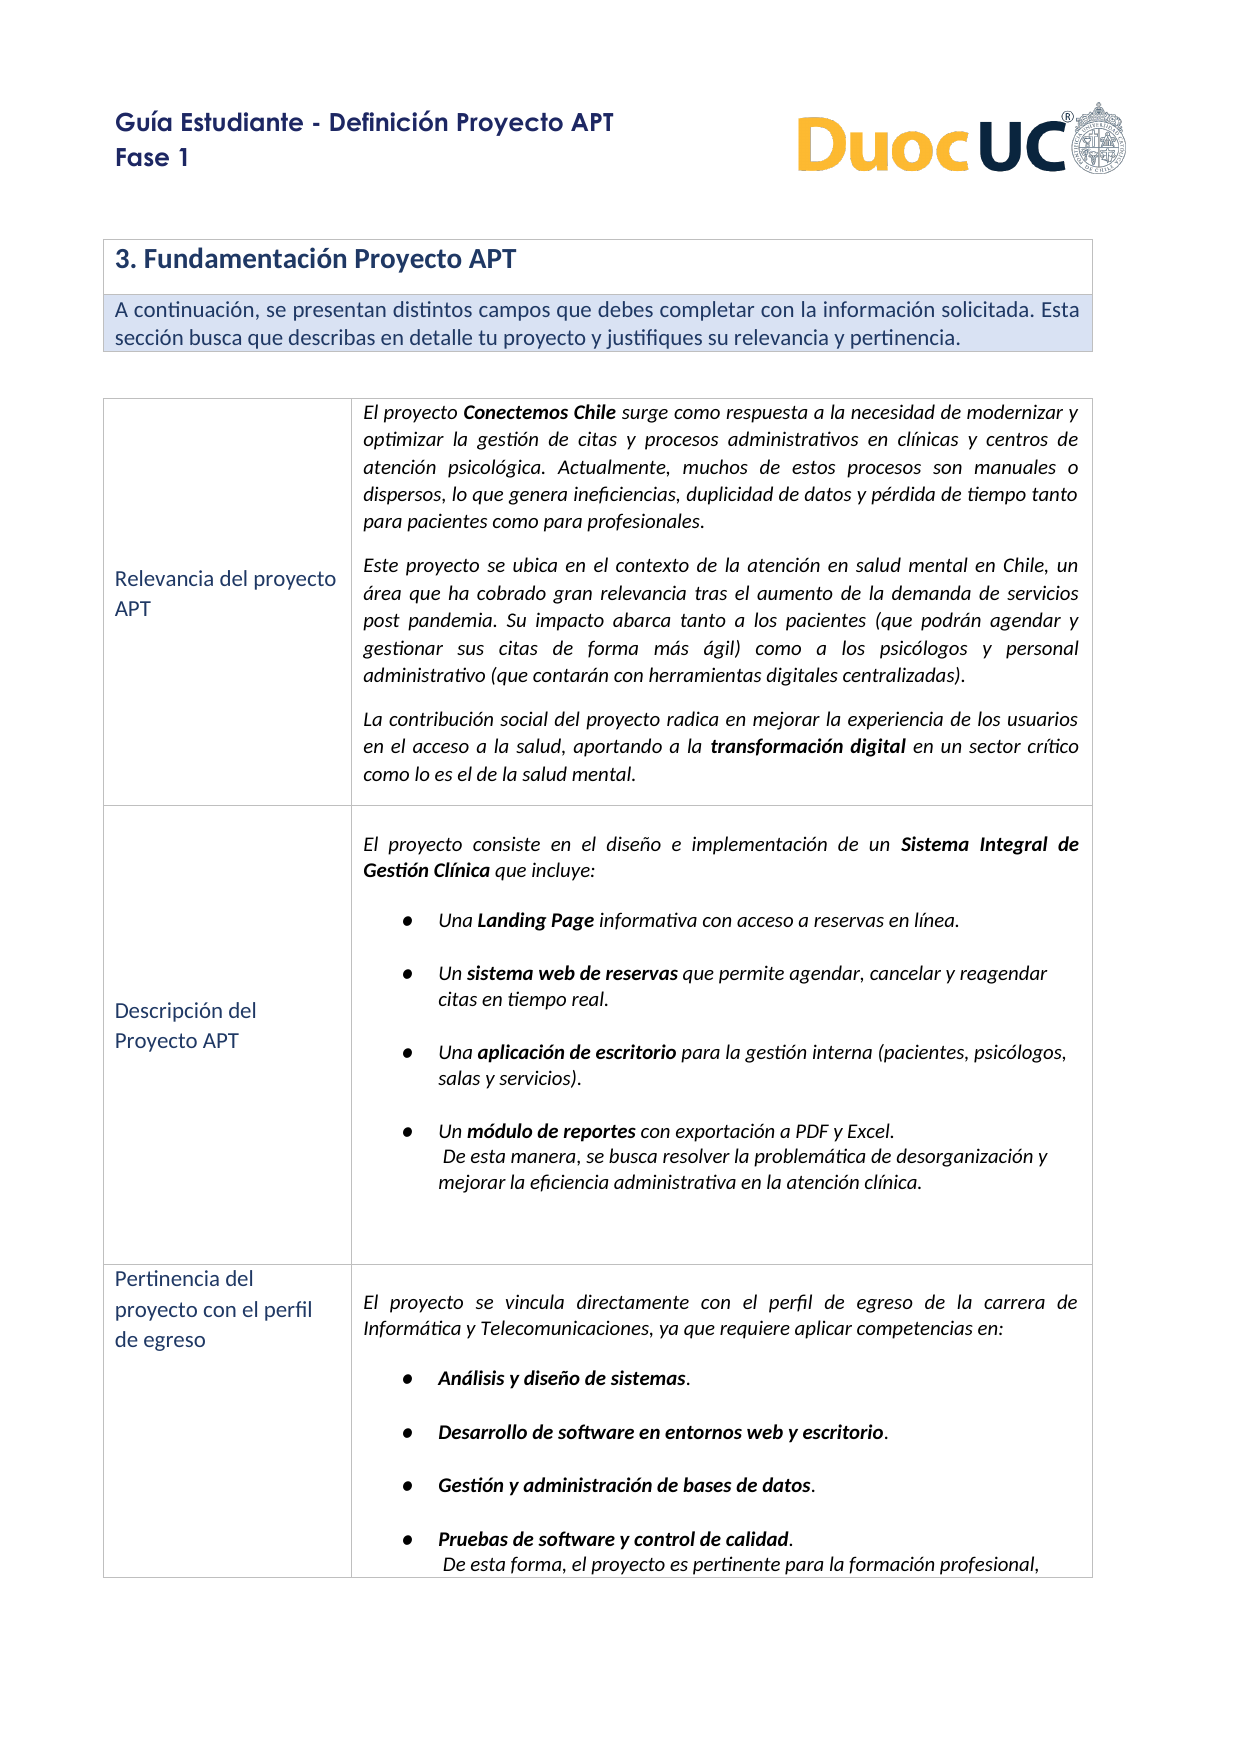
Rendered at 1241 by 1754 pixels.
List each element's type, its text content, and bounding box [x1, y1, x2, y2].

table_cell Pertinencia del proyecto con el perfil de egreso [104, 1265, 351, 1577]
table_header Relevancia del proyecto APT [104, 399, 351, 805]
picture [798, 102, 1126, 174]
table_header 3. Fundamentación Proyecto APT [104, 240, 1092, 294]
table_cell El proyecto consiste en el diseño e implementación de un Sistema Integral de Gestión Clínica que incluye: Una Landing Page informativa con acceso a reservas en línea. Un sistema web de reservas que permite agendar, cancelar y reagendar citas en tiempo real. Una aplicación de escritorio para la gestión interna (pacientes, psicólogos, salas y servicios). Un módulo de reportes con exportación a PDF y Excel. De esta manera, se busca resolver la problemática de desorganización y mejorar la eficiencia administrativa en la atención clínica. [352, 806, 1092, 1263]
table_cell A continuación, se presentan distintos campos que debes completar con la información solicitada. Esta sección busca que describas en detalle tu proyecto y justifiques su relevancia y pertinencia. [104, 295, 1092, 351]
table_header El proyecto Conectemos Chile surge como respuesta a la necesidad de modernizar y optimizar la gestión de citas y procesos administrativos en clínicas y centros de atención psicológica. Actualmente, muchos de estos procesos son manuales o dispersos, lo que genera ineficiencias, duplicidad de datos y pérdida de tiempo tanto para pacientes como para profesionales. Este proyecto se ubica en el contexto de la atención en salud mental en Chile, un área que ha cobrado gran relevancia tras el aumento de la demanda de servicios post pandemia. Su impacto abarca tanto a los pacientes (que podrán agendar y gestionar sus citas de forma más ágil) como a los psicólogos y personal administrativo (que contarán con herramientas digitales centralizadas). La contribución social del proyecto radica en mejorar la experiencia de los usuarios en el acceso a la salud, aportando a la transformación digital en un sector crítico como lo es el de la salud mental. [352, 399, 1092, 805]
table_cell Descripción del Proyecto APT [104, 806, 351, 1263]
